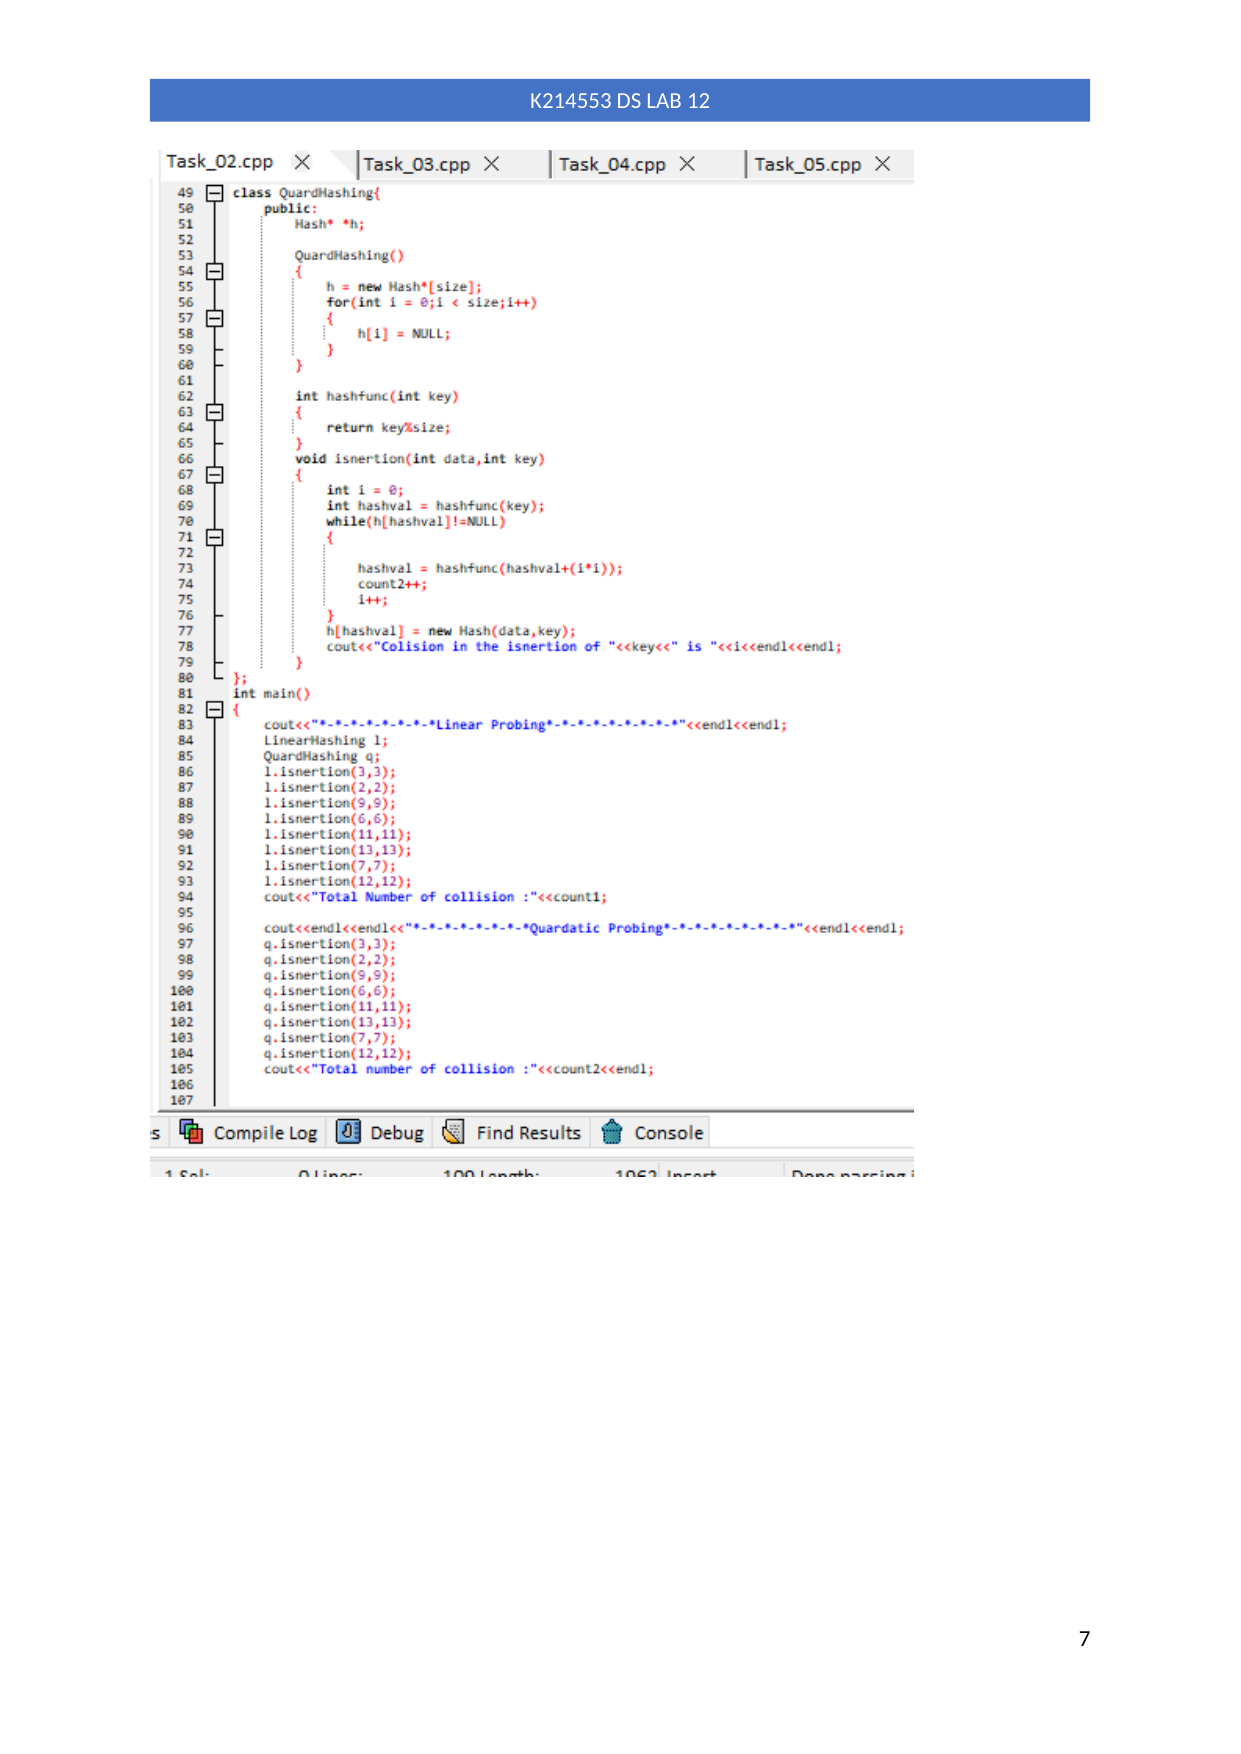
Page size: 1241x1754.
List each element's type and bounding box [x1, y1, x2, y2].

picture [150, 150, 915, 1177]
